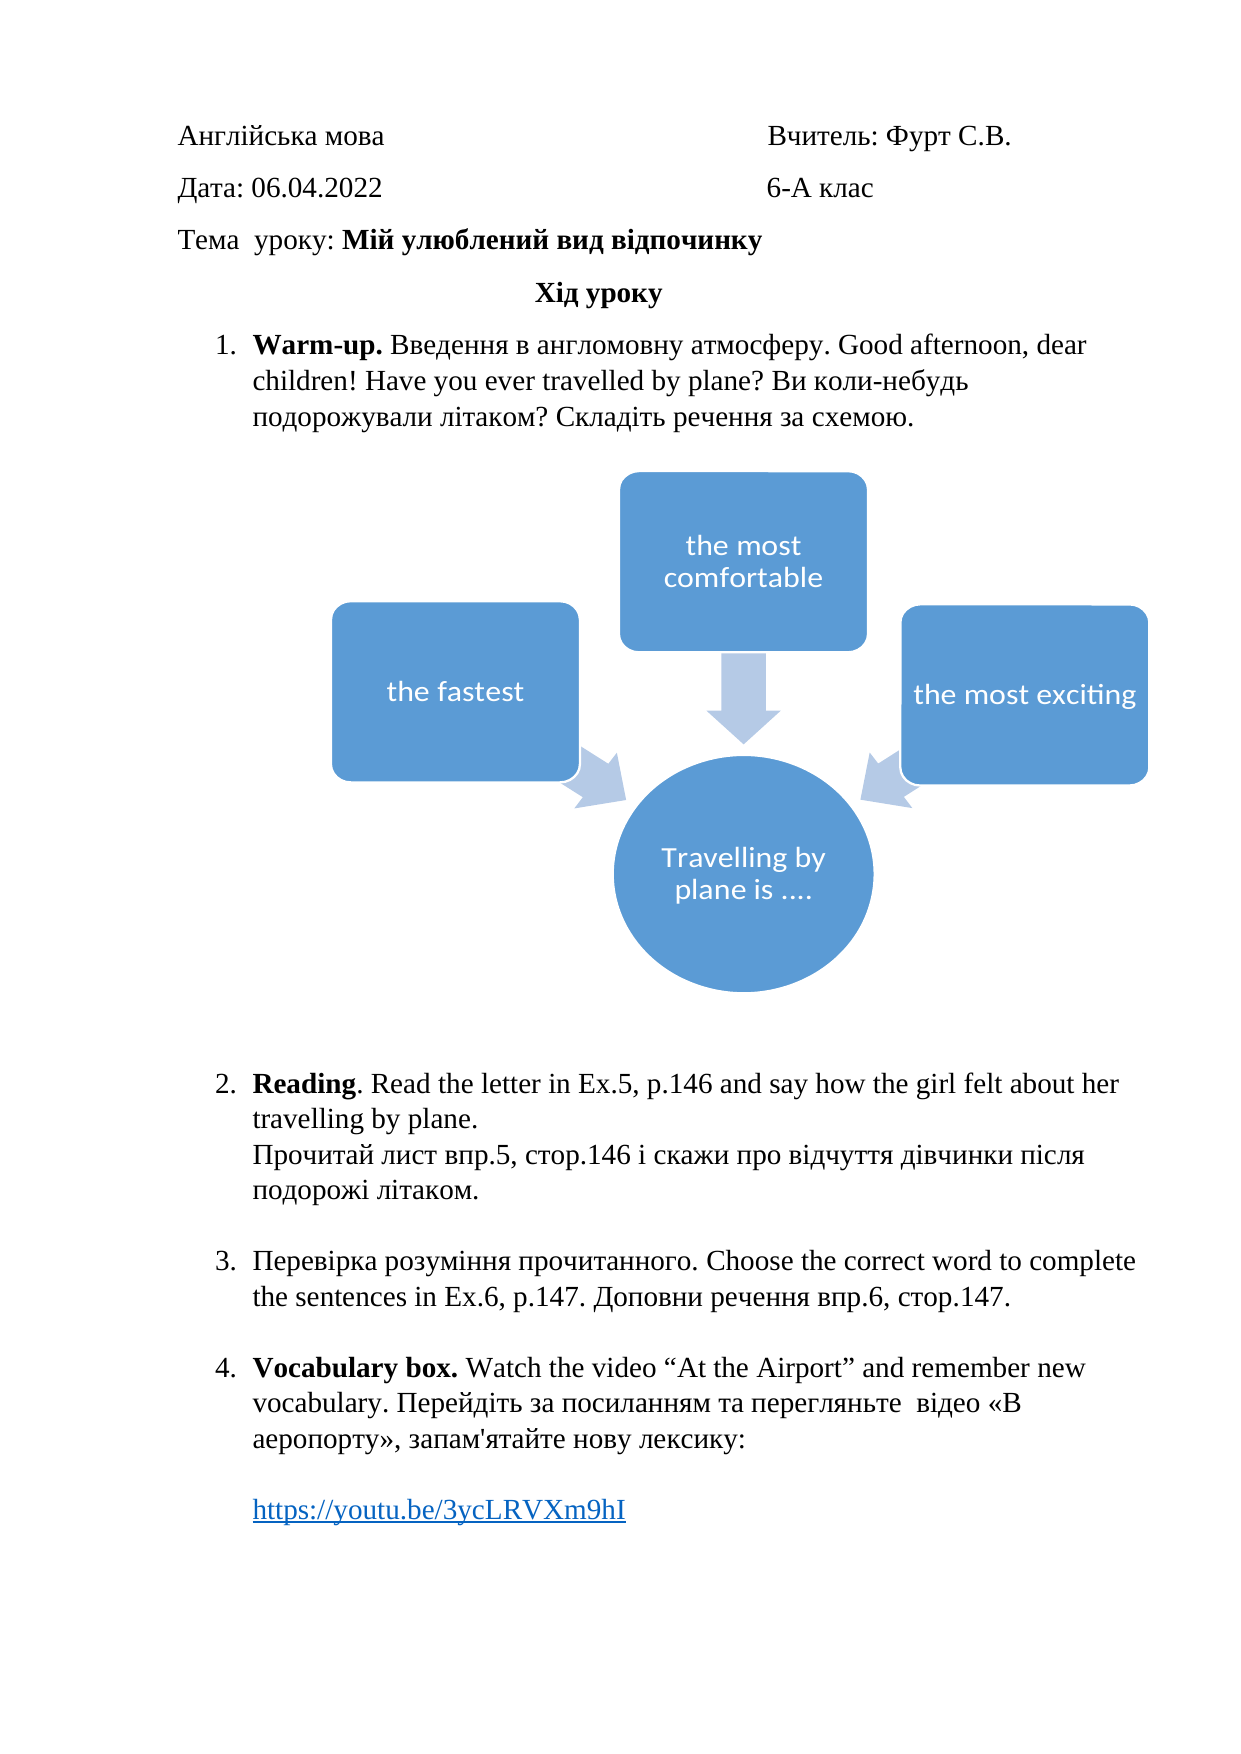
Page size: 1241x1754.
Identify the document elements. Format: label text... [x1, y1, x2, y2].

list Warm-up. Введення в англомовну атмосферу. Good afternoon, dear children! Have you ever travelled by plane? Ви коли-небудь подорожували літаком? Складіть речення за схемою. [215, 327, 1152, 433]
list https://youtu.be/3ycLRVXm9hI [252, 1492, 1152, 1526]
list Перевірка розуміння прочитанного. Choose the correct word to complete the sentences in Ex.6, p.147. Доповни речення впр.6, стор.147. [215, 1243, 1152, 1313]
list Reading. Read the letter in Ex.5, p.146 and say how the girl felt about her travelling by plane. [215, 1066, 1152, 1135]
list Прочитай лист впр.5, стор.146 і скажи про відчуття дівчинки після подорожі літаком. [252, 1137, 1152, 1206]
text Дата: 06.04.2022 6-А клас [177, 170, 1152, 204]
text Хід уроку [177, 275, 1152, 308]
text Тема уроку: Мій улюблений вид відпочинку [177, 222, 1152, 256]
list Vocabulary box. Watch the video “At the Airport” and remember new vocabulary. Перейдіть за посиланням та перегляньте відео «В аеропорту», запам'ятайте нову лексику: [215, 1350, 1152, 1455]
text Англійська мова Вчитель: Фурт С.В. [177, 118, 1152, 152]
